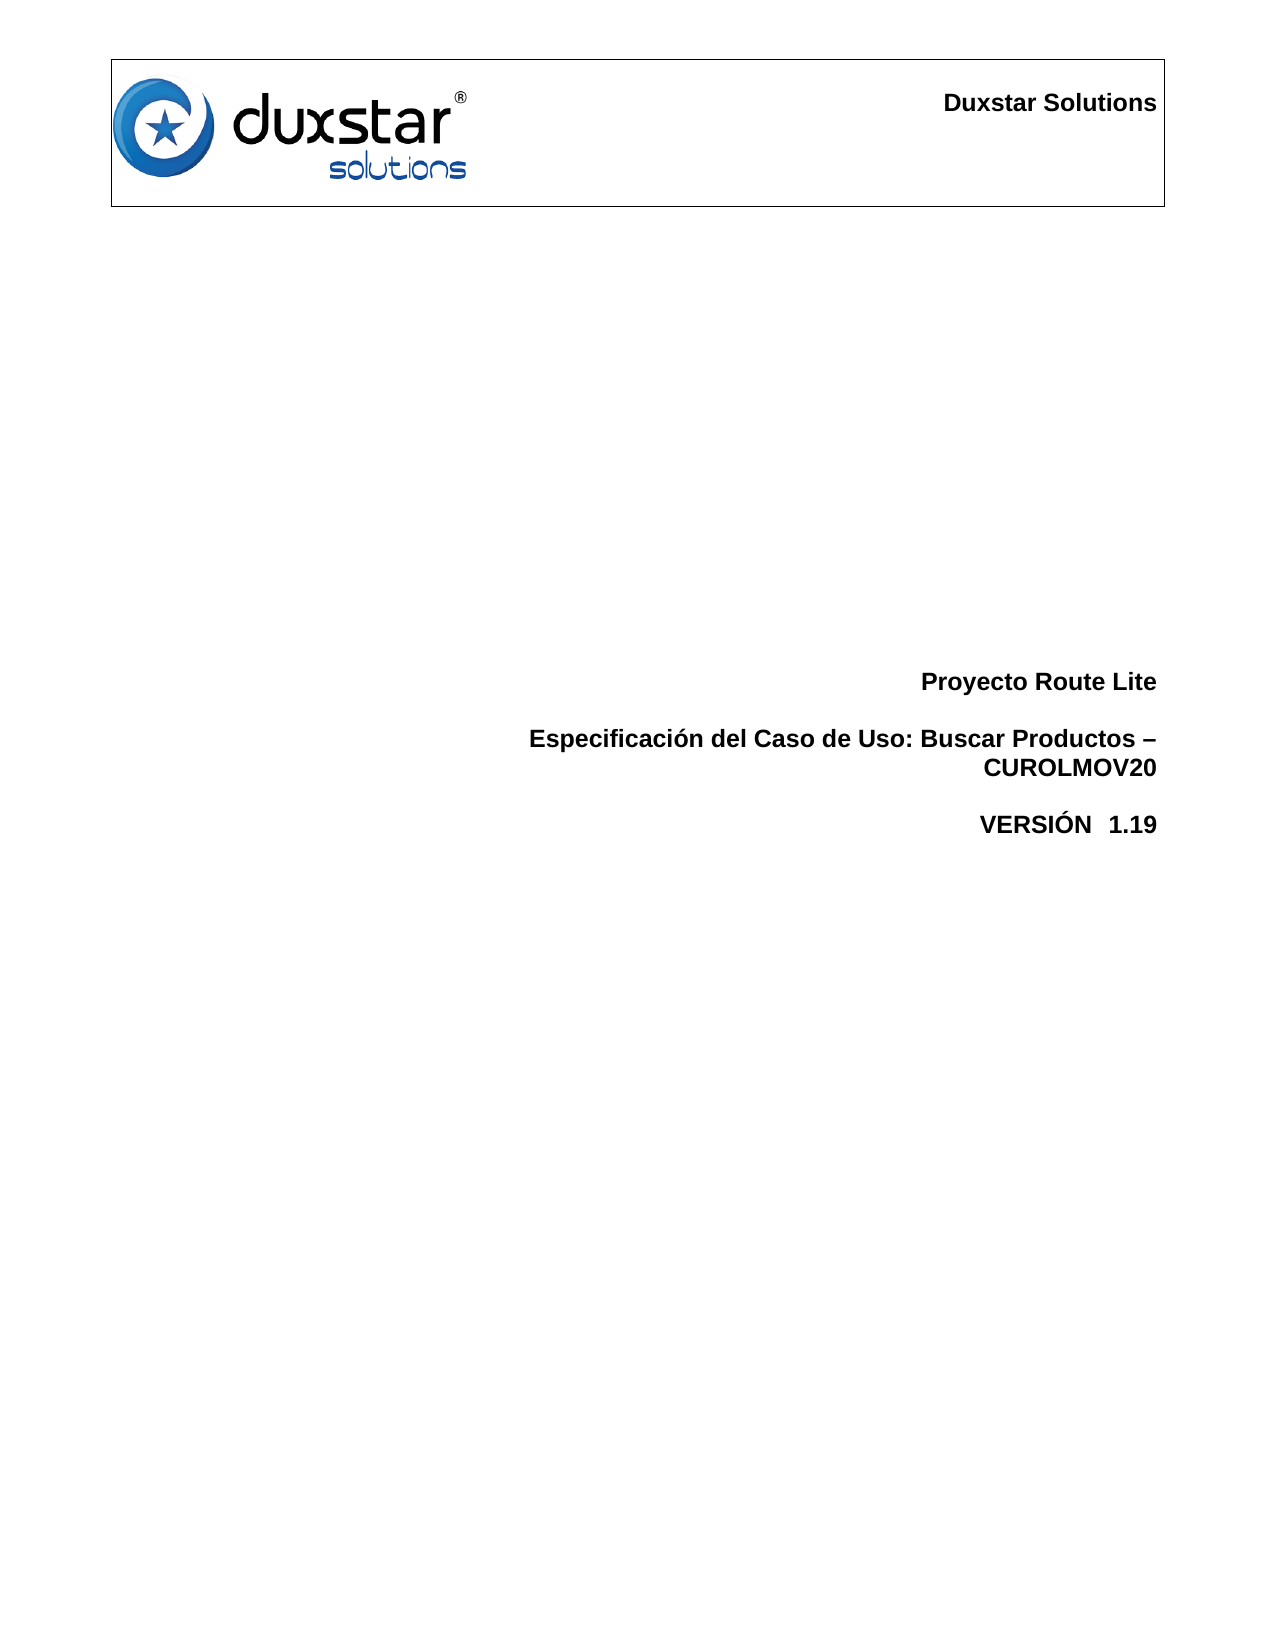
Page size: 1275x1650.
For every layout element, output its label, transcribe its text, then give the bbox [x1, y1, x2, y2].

text Proyecto Route Lite [118, 667, 1157, 695]
title Especificación del Caso de Uso: Buscar Productos – [118, 724, 1157, 753]
title CUROLMOV20 [118, 753, 1157, 782]
picture [112, 60, 467, 186]
title VERSIÓN 1.19 [118, 810, 1157, 839]
